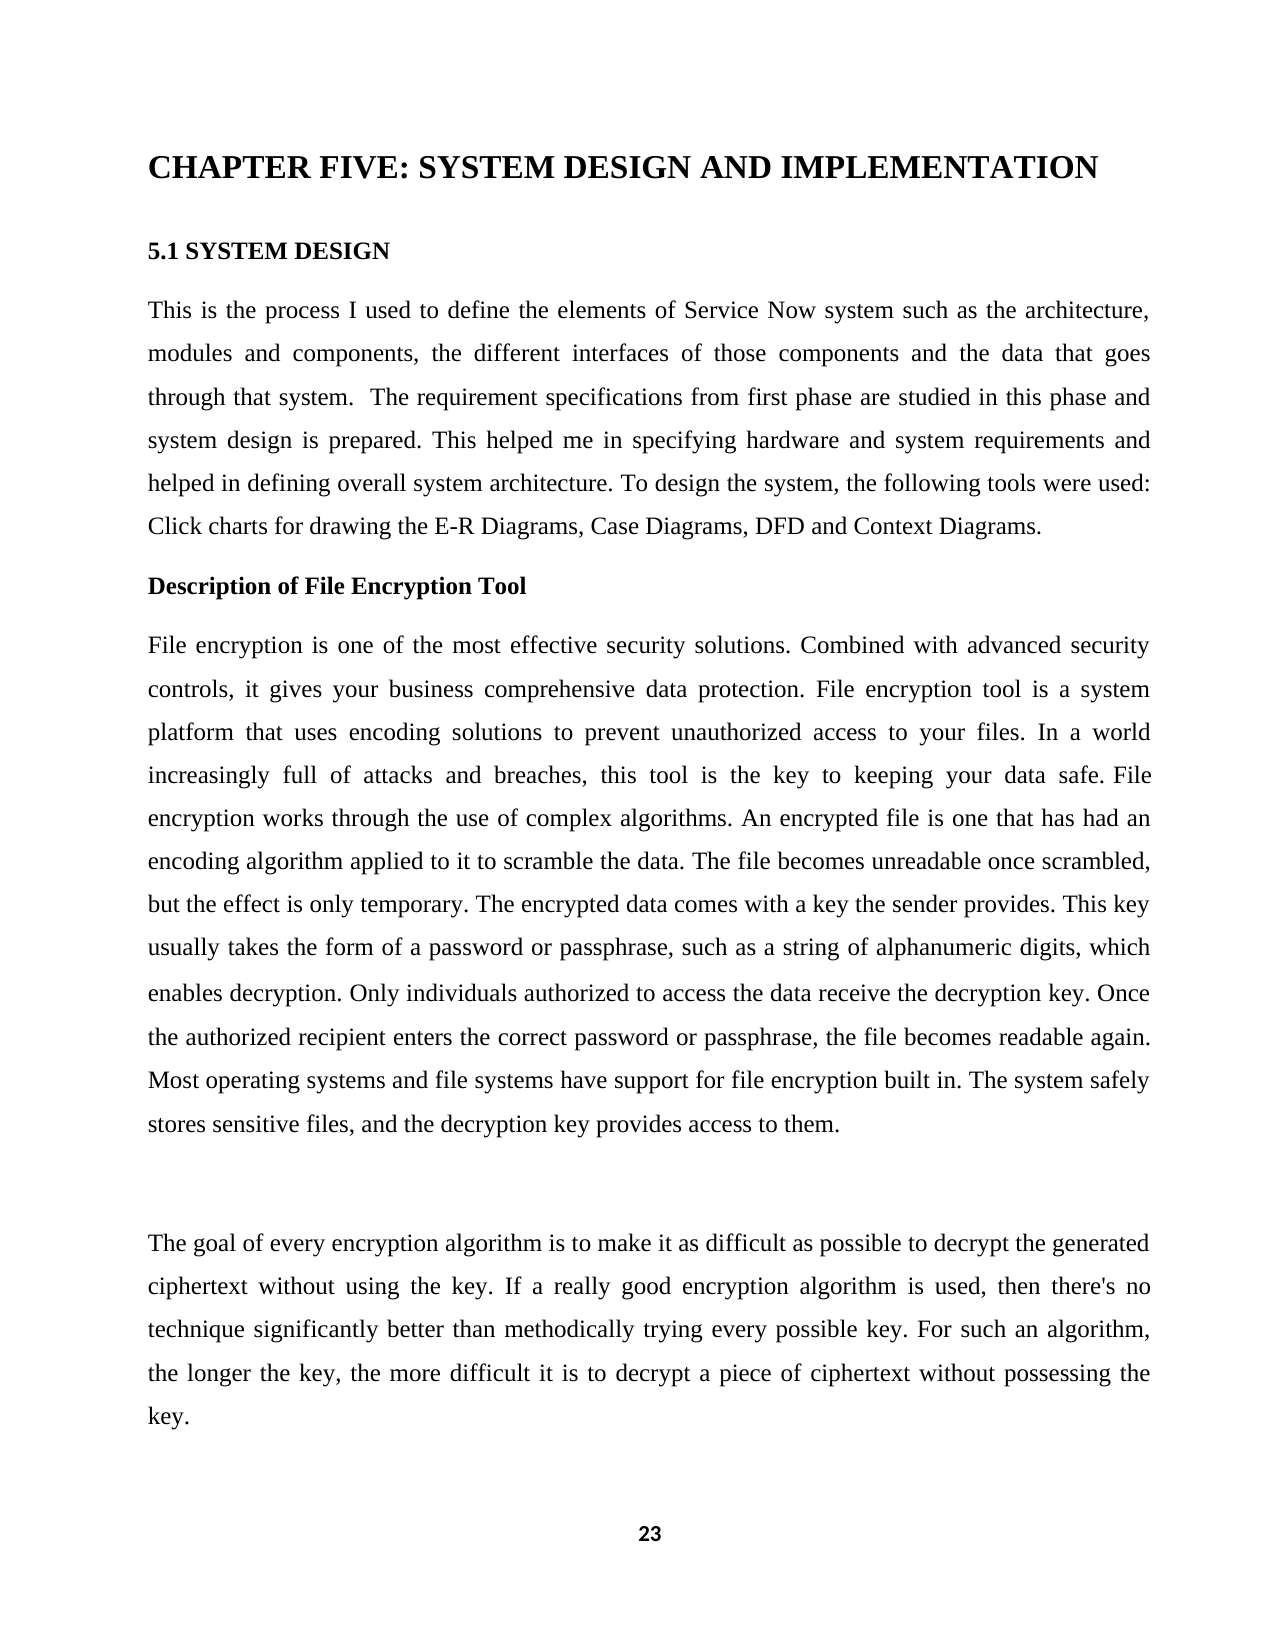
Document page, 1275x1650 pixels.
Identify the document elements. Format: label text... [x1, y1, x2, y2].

subtitle 5.1 SYSTEM DESIGN [148, 236, 1152, 265]
subtitle CHAPTER FIVE: SYSTEM DESIGN AND IMPLEMENTATION [148, 148, 1152, 186]
text File encryption is one of the most effective security solutions. Combined with advanced security controls, it gives your business comprehensive data protection. File encryption tool is a system platform that uses encoding solutions to prevent unauthorized access to your files. In a world increasingly full of attacks and breaches, this tool is the key to keeping your data safe. File encryption works through the use of complex algorithms. An encrypted file is one that has had an encoding algorithm applied to it to scramble the data. The file becomes unreadable once scrambled, but the effect is only temporary. The encrypted data comes with a key the sender provides. This key usually takes the form of a password or passphrase, such as a string of alphanumeric digits, which enables decryption. Only individuals authorized to access the data receive the decryption key. Once the authorized recipient enters the correct password or passphrase, the file becomes readable again. Most operating systems and file systems have support for file encryption built in. The system safely stores sensitive files, and the decryption key provides access to them. [148, 631, 1152, 1137]
text The goal of every encryption algorithm is to make it as difficult as possible to decrypt the generated ciphertext without using the key. If a really good encryption algorithm is used, then there's no technique significantly better than methodically trying every possible key. For such an algorithm, the longer the key, the more difficult it is to decrypt a piece of ciphertext without possessing the key. [148, 1228, 1152, 1429]
text Description of File Encryption Tool [148, 571, 1152, 599]
text This is the process I used to define the elements of Service Now system such as the architecture, modules and components, the different interfaces of those components and the data that goes through that system. The requirement specifications from first phase are studied in this phase and system design is prepared. This helped me in specifying hardware and system requirements and helped in defining overall system architecture. To design the system, the following tools were used: Click charts for drawing the E-R Diagrams, Case Diagrams, DFD and Context Diagrams. [148, 295, 1152, 540]
